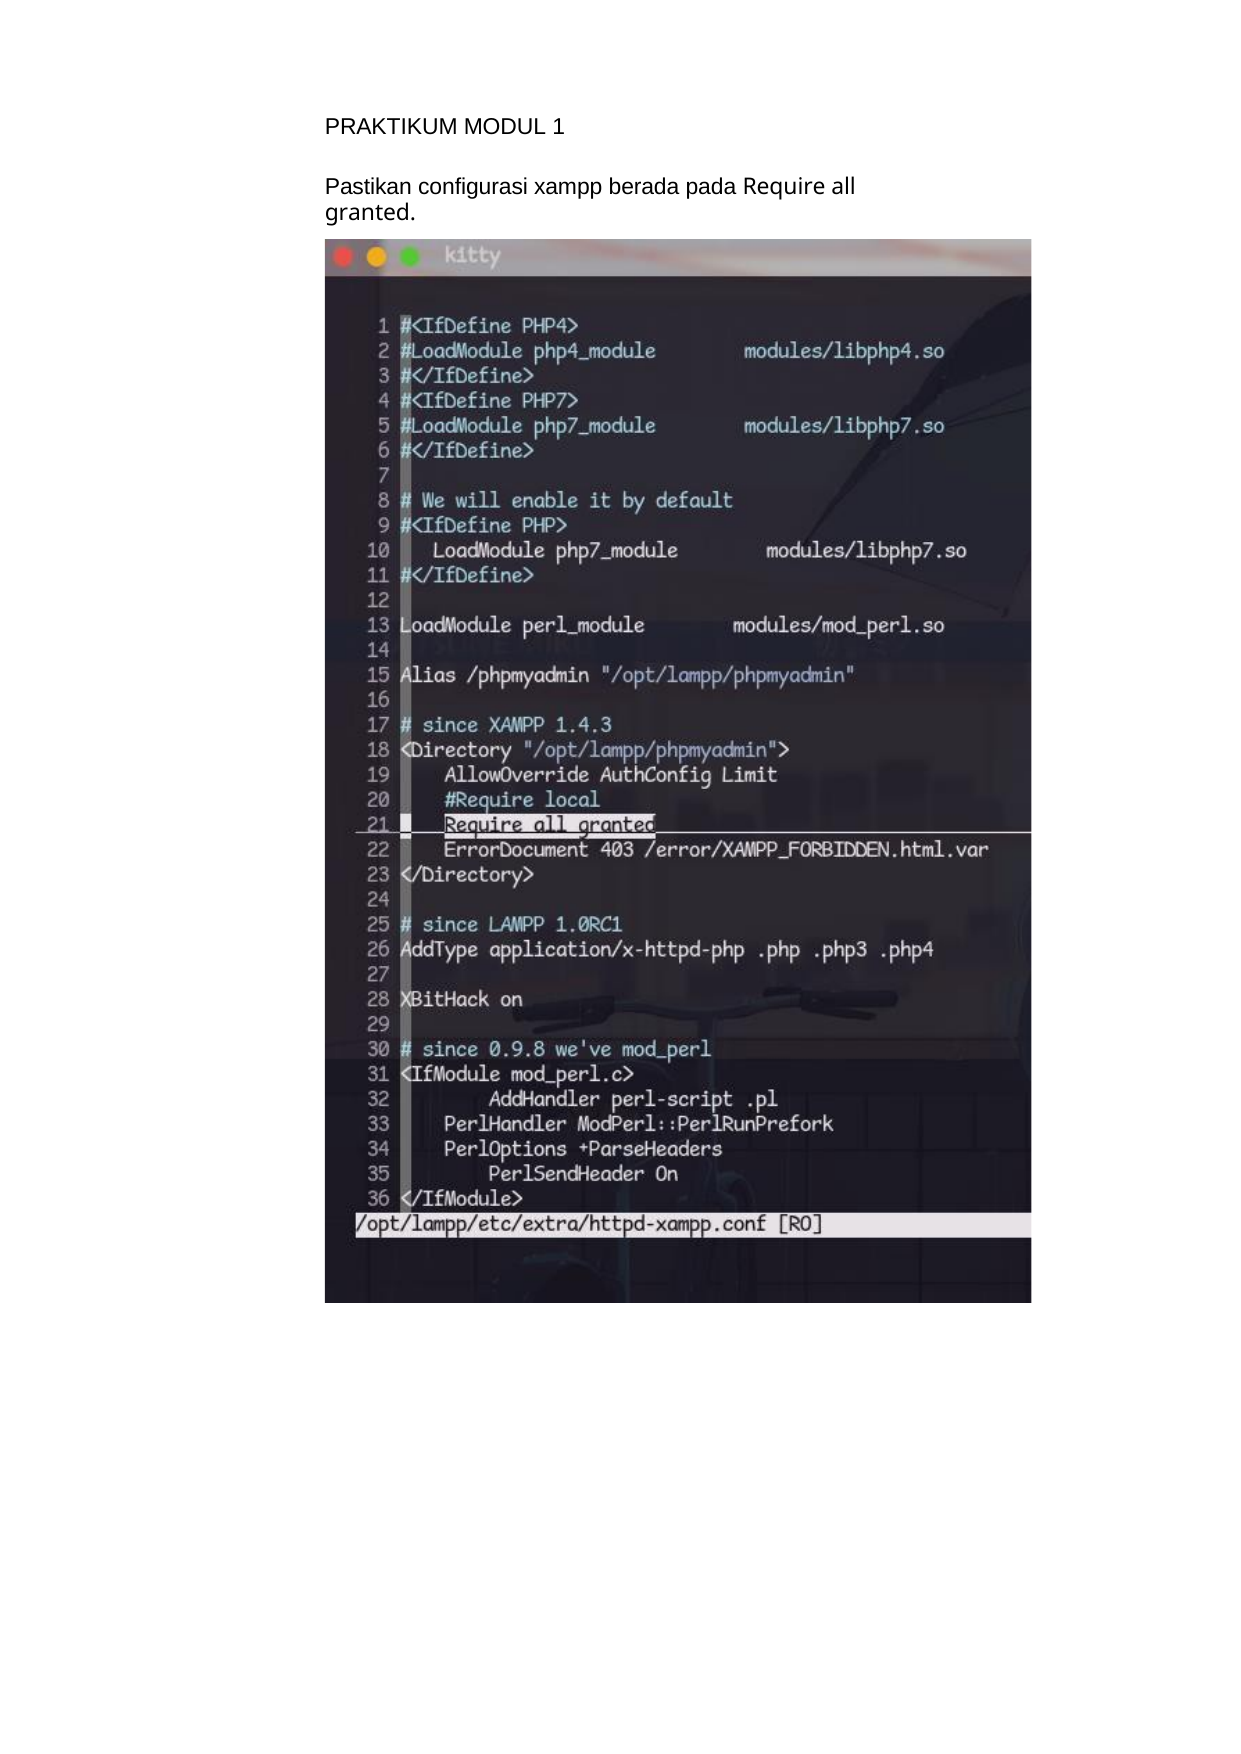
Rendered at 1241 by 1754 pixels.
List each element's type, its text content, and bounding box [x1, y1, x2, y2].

picture [324, 239, 1032, 1303]
text PRAKTIKUM MODUL 1 [324, 113, 566, 139]
text Pastikan configurasi xampp berada pada Require all granted. [324, 173, 946, 226]
